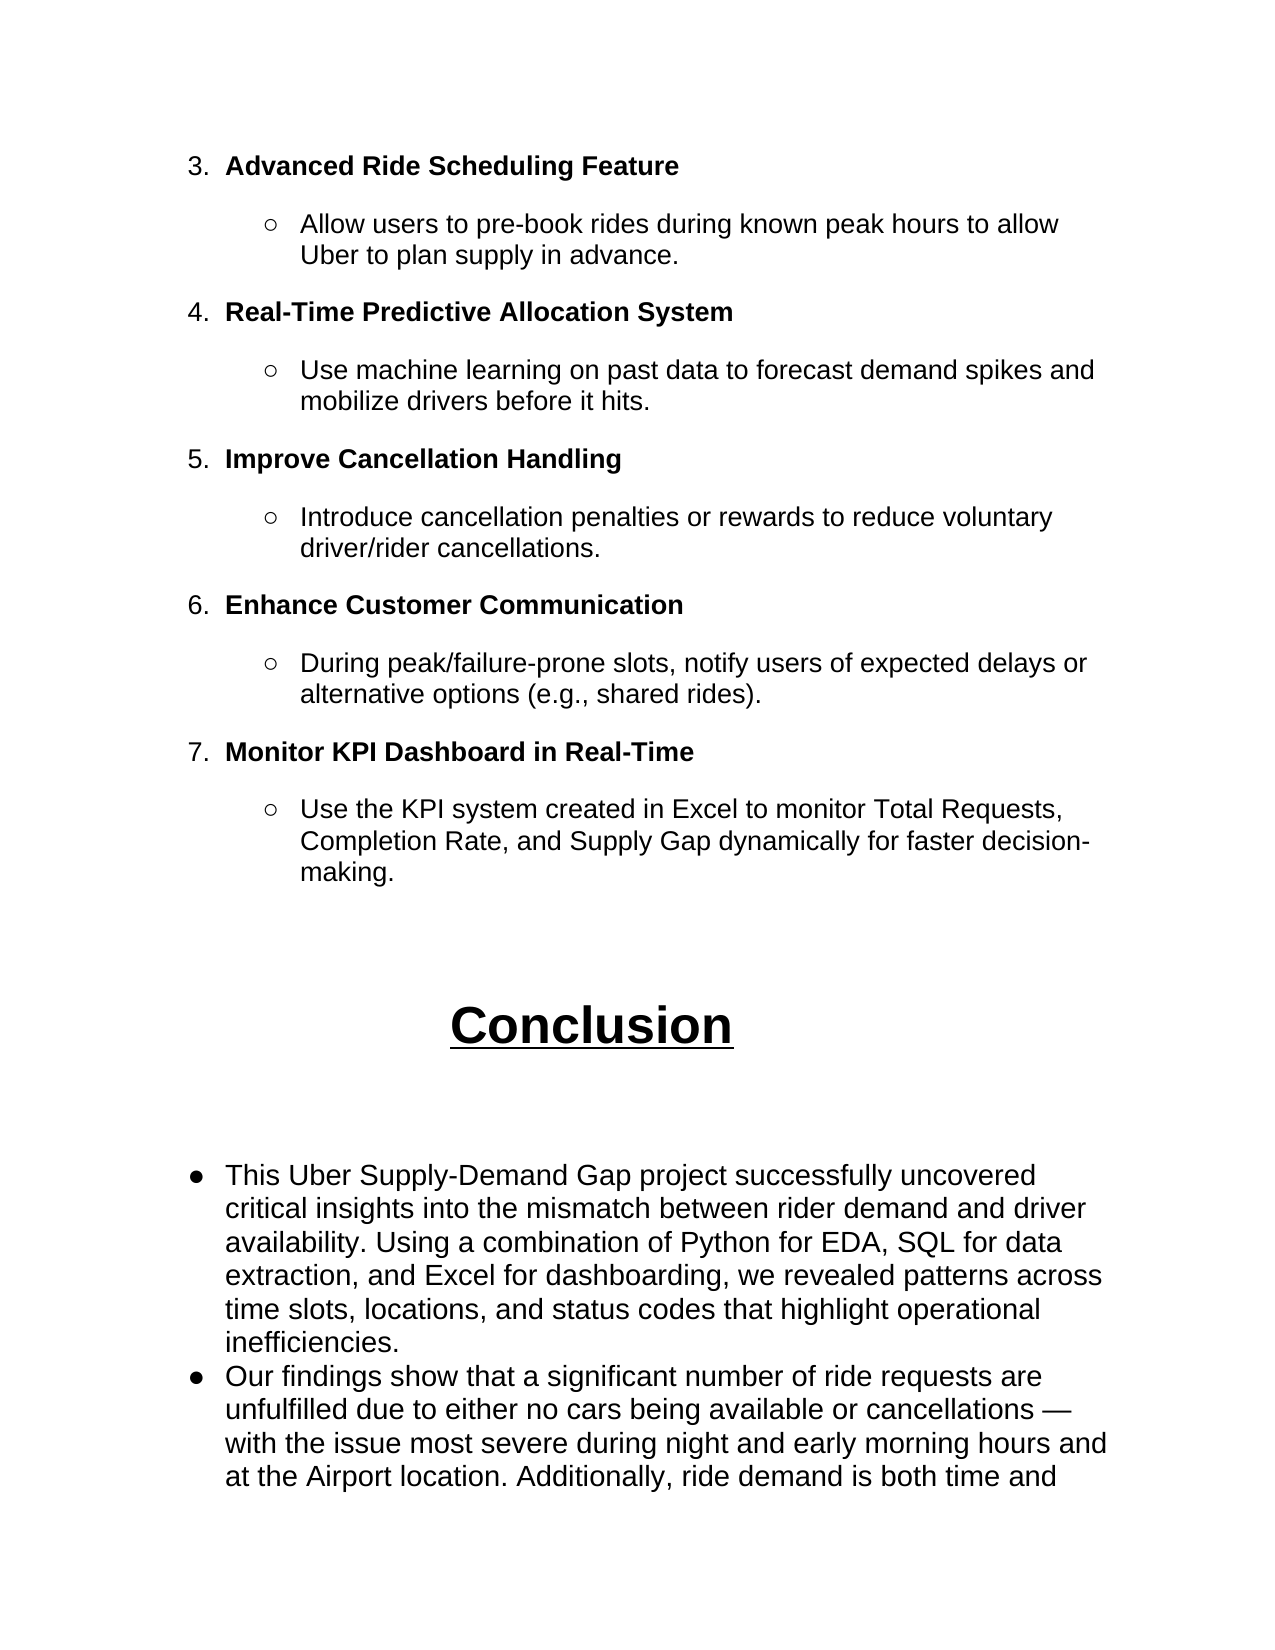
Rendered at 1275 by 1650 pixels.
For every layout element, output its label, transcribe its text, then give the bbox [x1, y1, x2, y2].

list During peak/failure-prone slots, notify users of expected delays or alternative options (e.g., shared rides). [262, 647, 1125, 736]
list This Uber Supply-Demand Gap project successfully uncovered critical insights into the mismatch between rider demand and driver availability. Using a combination of Python for EDA, SQL for data extraction, and Excel for dashboarding, we revealed patterns across time slots, locations, and status codes that highlight operational inefficiencies. [187, 1157, 1125, 1359]
list Introduce cancellation penalties or rewards to reduce voluntary driver/rider cancellations. [262, 501, 1125, 589]
list Improve Cancellation Handling [187, 443, 1125, 501]
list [187, 1359, 1125, 1493]
list Enhance Customer Communication [187, 589, 1125, 647]
list Monitor KPI Dashboard in Real-Time [187, 736, 1125, 793]
list Real-Time Predictive Allocation System [187, 296, 1125, 354]
list Advanced Ride Scheduling Feature [187, 150, 1125, 208]
list Use the KPI system created in Excel to monitor Total Requests, Completion Rate, and Supply Gap dynamically for faster decision-making. [262, 793, 1125, 913]
text Conclusion [375, 995, 1125, 1055]
list Allow users to pre-book rides during known peak hours to allow Uber to plan supply in advance. [262, 208, 1125, 296]
list Use machine learning on past data to forecast demand spikes and mobilize drivers before it hits. [262, 354, 1125, 443]
